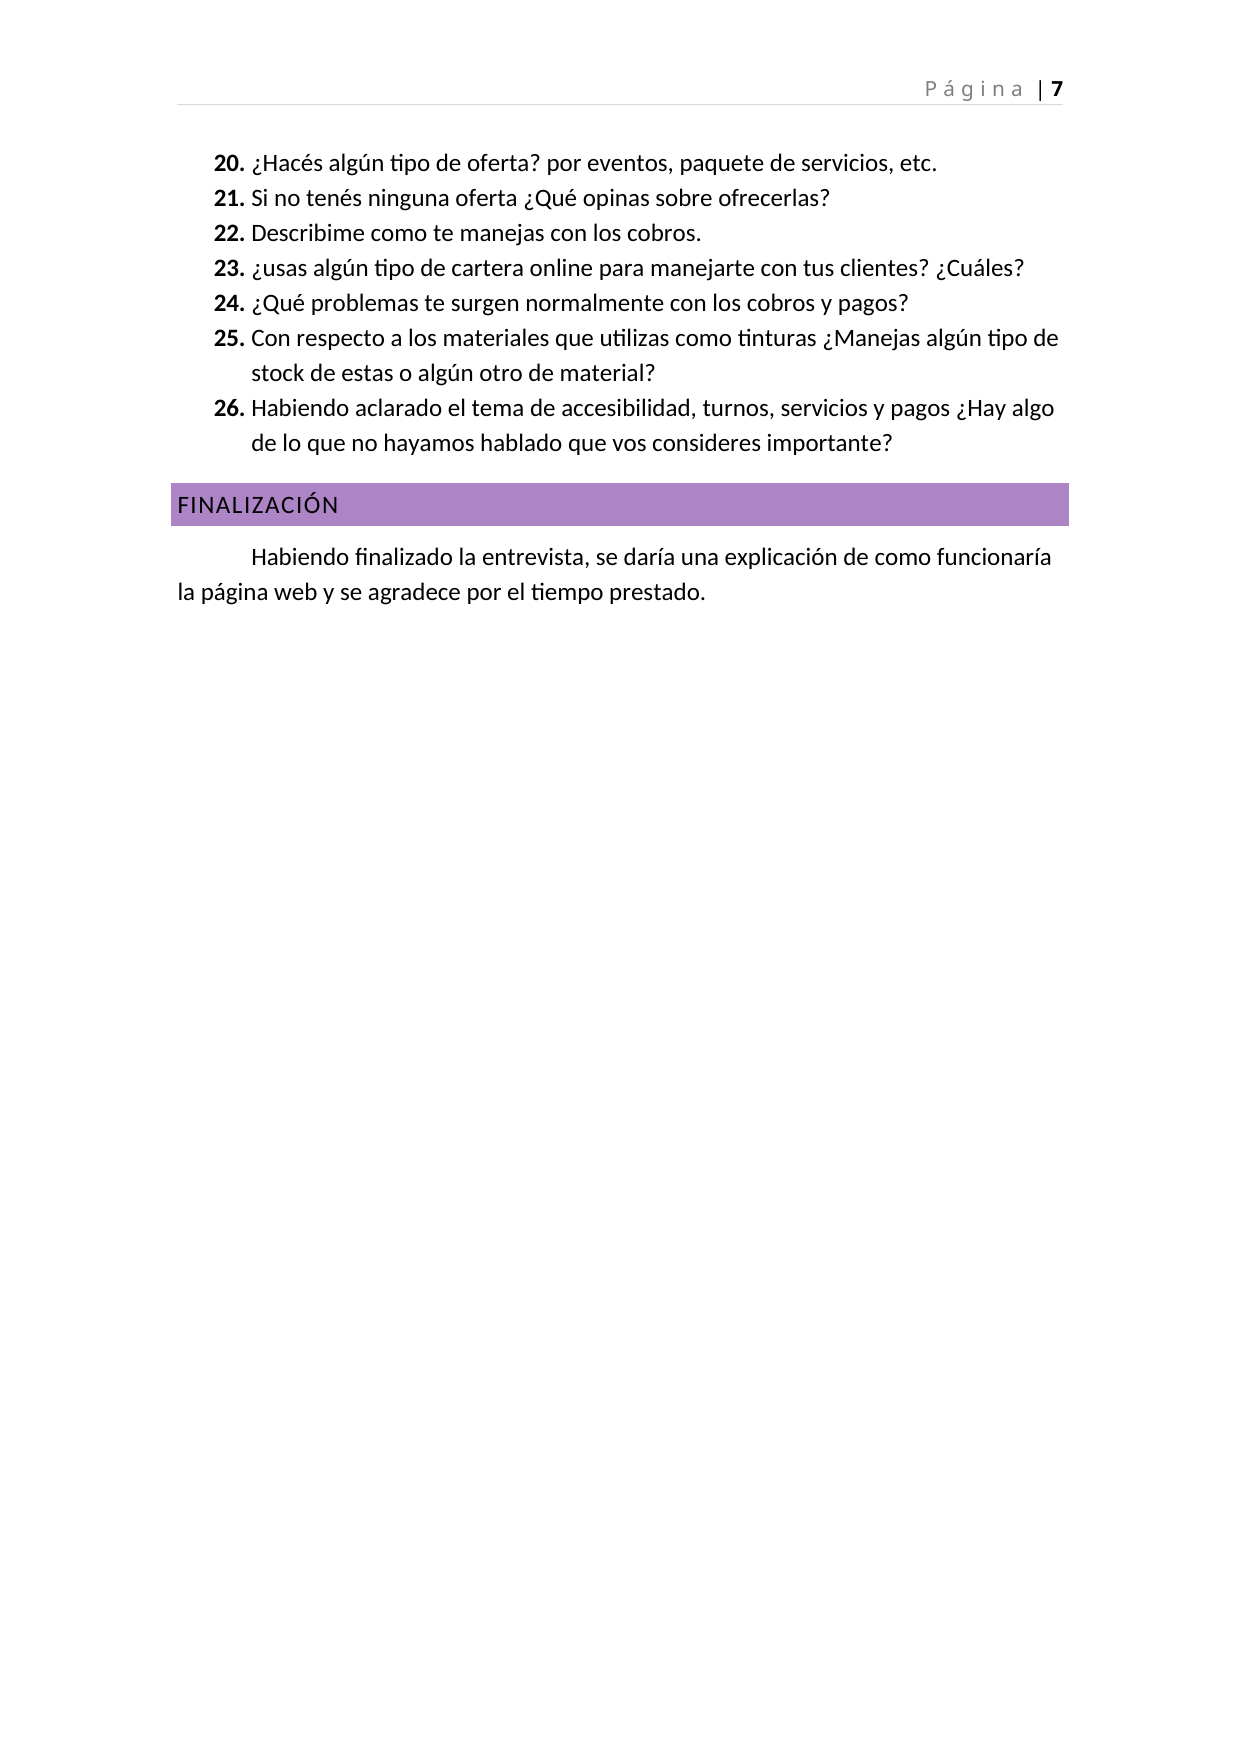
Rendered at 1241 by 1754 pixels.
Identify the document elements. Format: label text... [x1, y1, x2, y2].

list ¿Hacés algún tipo de oferta? por eventos, paquete de servicios, etc. [213, 148, 1063, 178]
list Si no tenés ninguna oferta ¿Qué opinas sobre ofrecerlas? [213, 183, 1063, 213]
list Habiendo aclarado el tema de accesibilidad, turnos, servicios y pagos ¿Hay algo de lo que no hayamos hablado que vos consideres importante? [213, 393, 1063, 458]
list Con respecto a los materiales que utilizas como tinturas ¿Manejas algún tipo de stock de estas o algún otro de material? [213, 323, 1063, 388]
list ¿Qué problemas te surgen normalmente con los cobros y pagos? [213, 288, 1063, 318]
list Describime como te manejas con los cobros. [213, 218, 1063, 248]
list ¿usas algún tipo de cartera online para manejarte con tus clientes? ¿Cuáles? [213, 253, 1063, 283]
text Habiendo finalizado la entrevista, se daría una explicación de como funcionaría la página web y se agradece por el tiempo prestado. [177, 541, 1063, 607]
subtitle Finalización [177, 490, 1063, 520]
